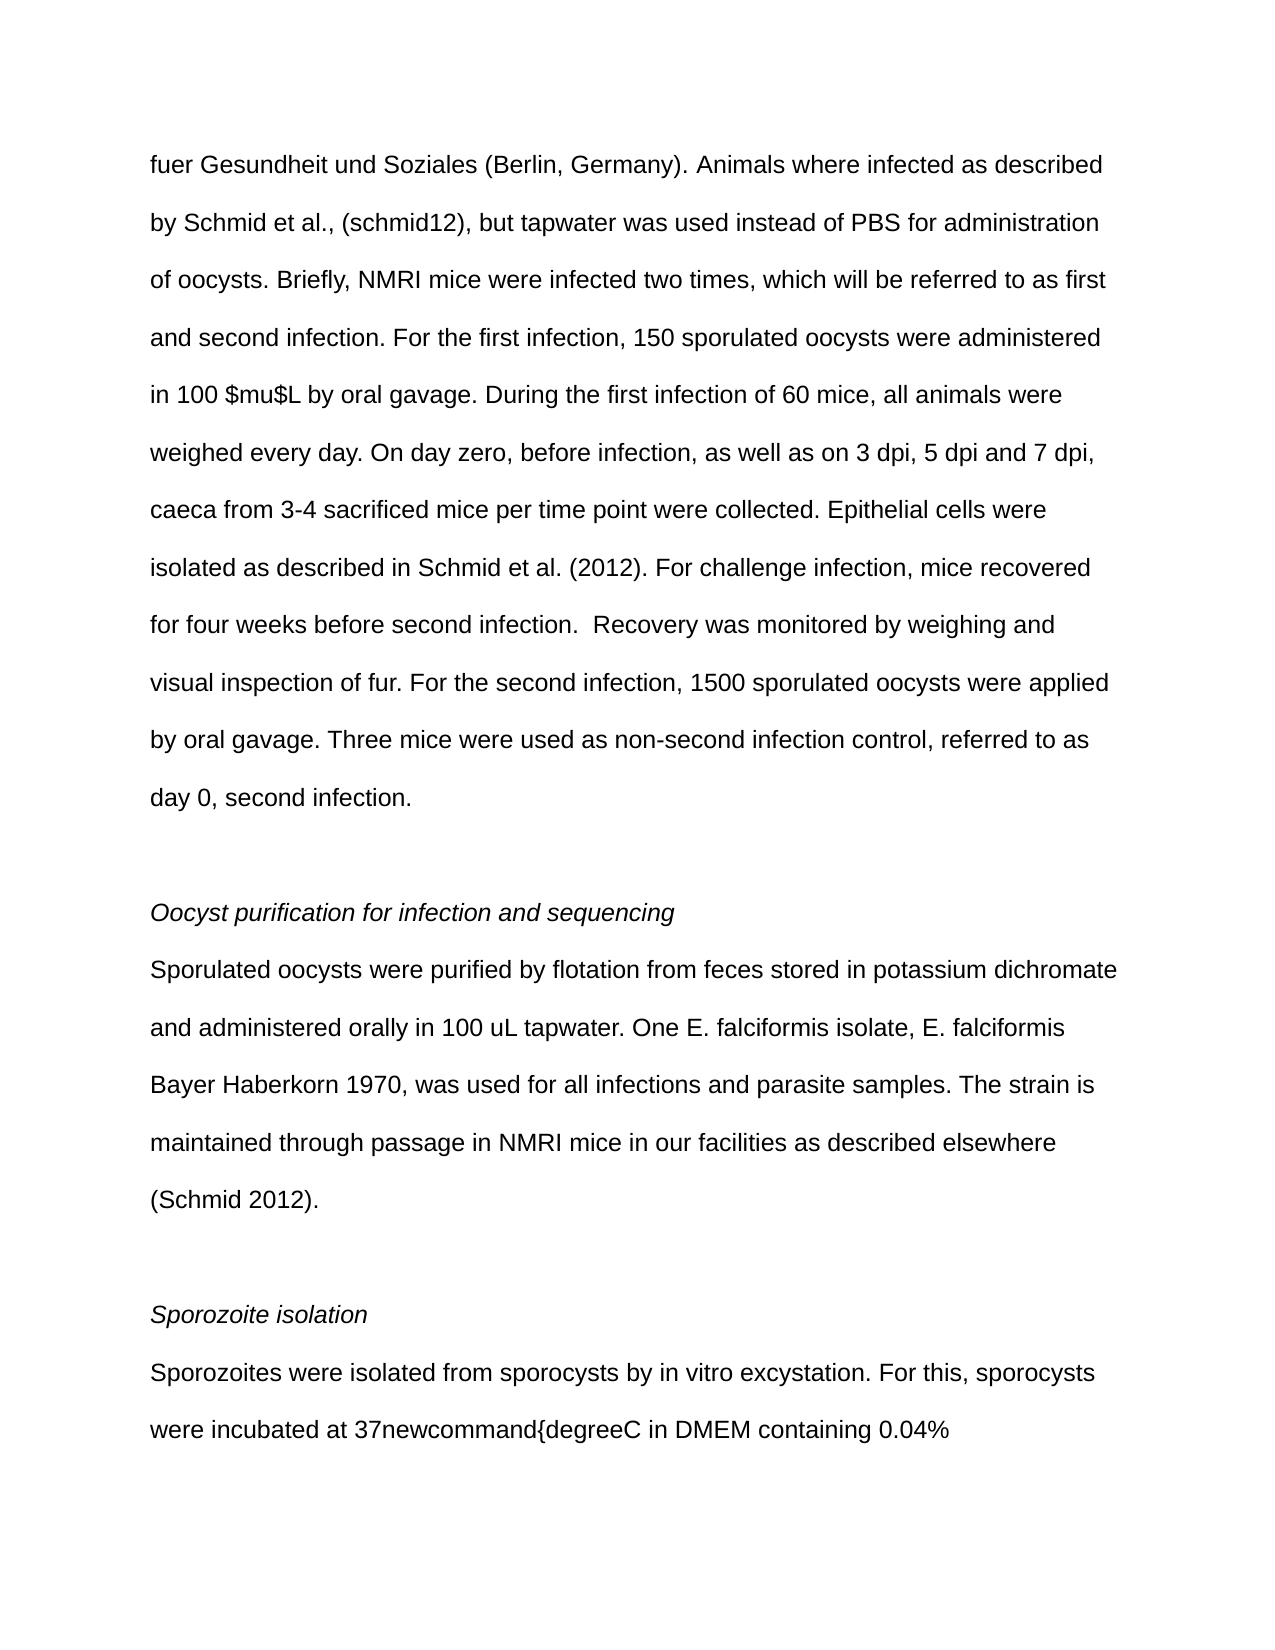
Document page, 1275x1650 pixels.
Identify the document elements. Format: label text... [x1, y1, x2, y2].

text fuer Gesundheit und Soziales (Berlin, Germany). Animals where infected as described by Schmid et al., (schmid12), but tapwater was used instead of PBS for administration of oocysts. Briefly, NMRI mice were infected two times, which will be referred to as first and second infection. For the first infection, 150 sporulated oocysts were administered in 100 $mu$L by oral gavage. During the first infection of 60 mice, all animals were weighed every day. On day zero, before infection, as well as on 3 dpi, 5 dpi and 7 dpi, caeca from 3-4 sacrificed mice per time point were collected. Epithelial cells were isolated as described in Schmid et al. (2012). For challenge infection, mice recovered for four weeks before second infection. Recovery was monitored by weighing and visual inspection of fur. For the second infection, 1500 sporulated oocysts were applied by oral gavage. Three mice were used as non-second infection control, referred to as day 0, second infection. [150, 150, 1125, 811]
text Sporulated oocysts were purified by flotation from feces stored in potassium dichromate and administered orally in 100 uL tapwater. One E. falciformis isolate, E. falciformis Bayer Haberkorn 1970, was used for all infections and parasite samples. The strain is maintained through passage in NMRI mice in our facilities as described elsewhere (Schmid 2012). [150, 955, 1125, 1214]
text Sporozoite isolation [150, 1300, 1125, 1329]
text Oocyst purification for infection and sequencing [150, 897, 1125, 926]
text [150, 1357, 1125, 1444]
